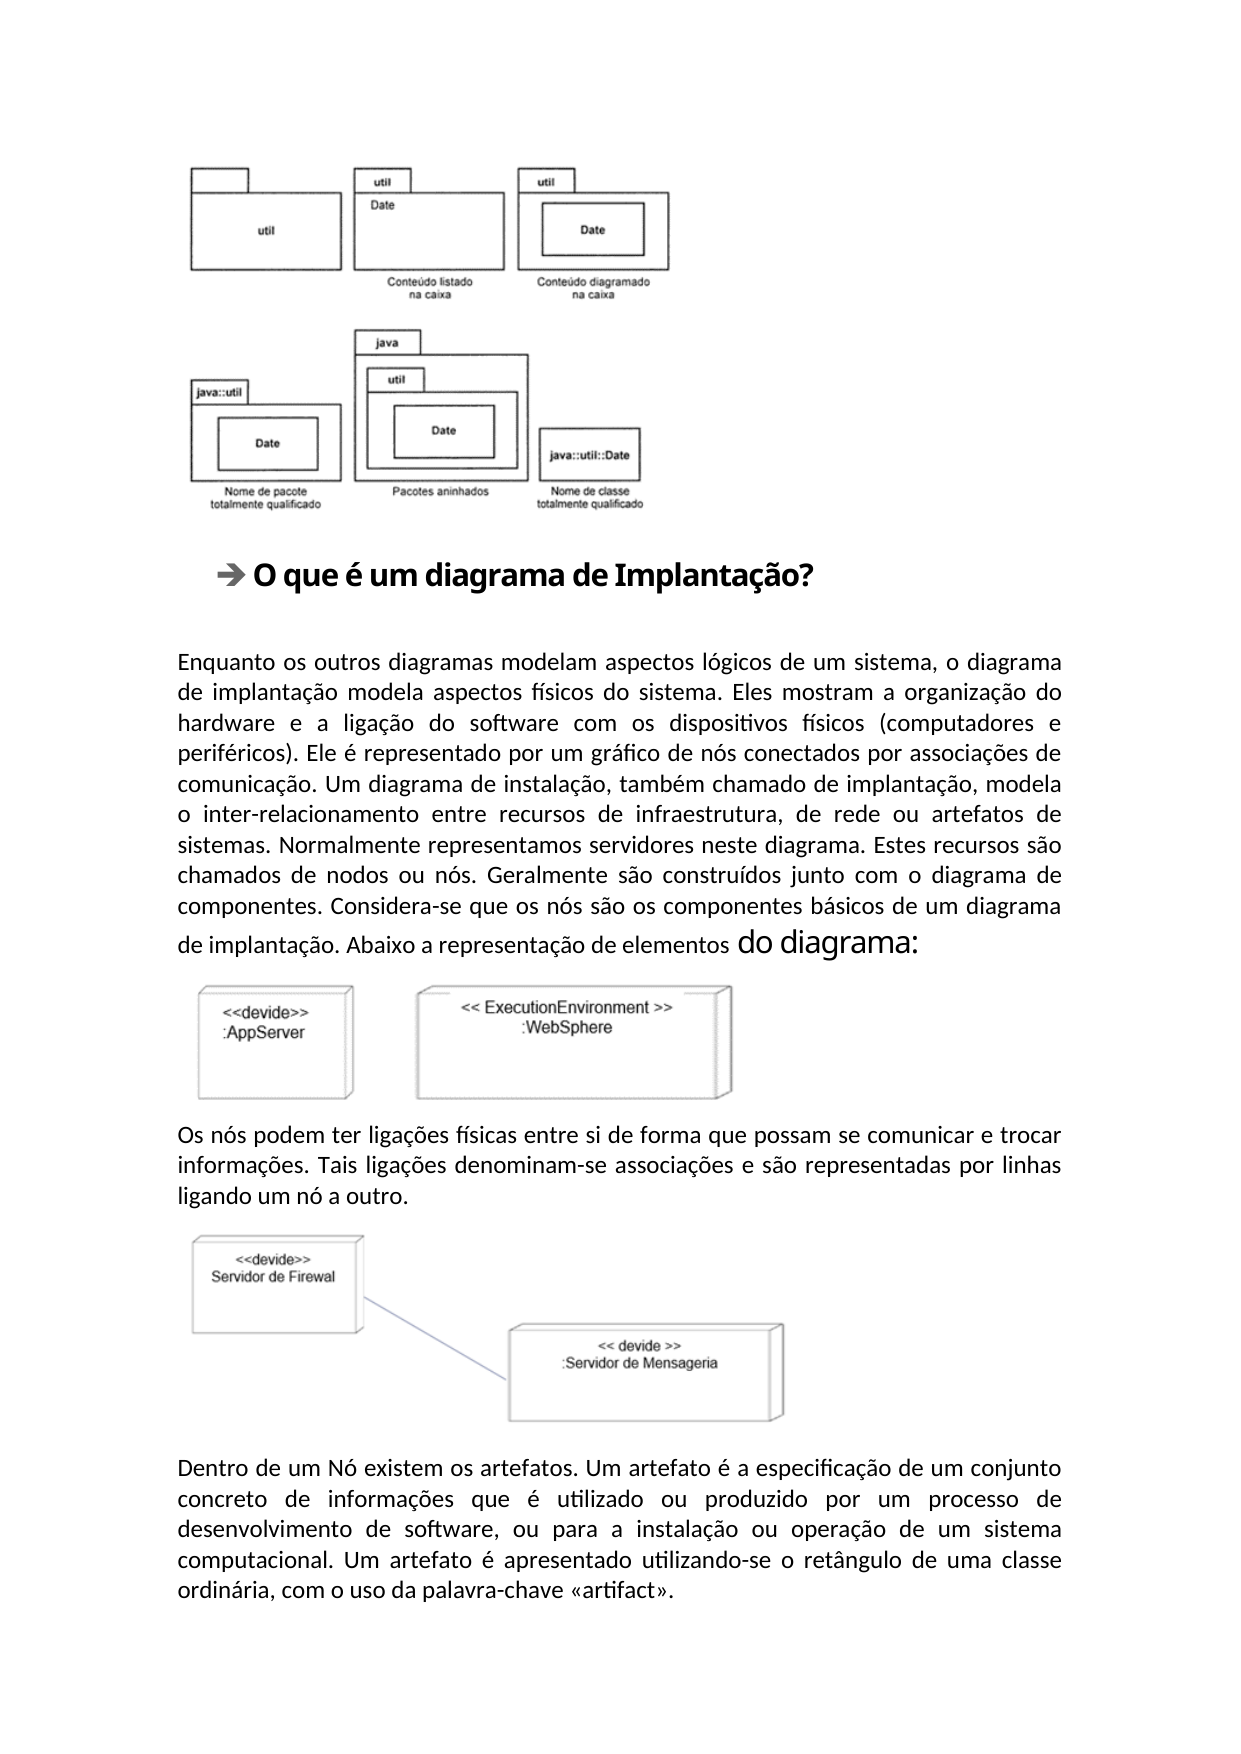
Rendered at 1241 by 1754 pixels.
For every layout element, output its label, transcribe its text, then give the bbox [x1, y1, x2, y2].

list O que é um diagrama de Implantação? [215, 546, 1063, 596]
text Enquanto os outros diagramas modelam aspectos lógicos de um sistema, o diagrama de implantação modela aspectos físicos do sistema. Eles mostram a organização do hardware e a ligação do software com os dispositivos físicos (computadores e periféricos). Ele é representado por um gráfico de nós conectados por associações de comunicação. Um diagrama de instalação, também chamado de implantação, modela o inter-relacionamento entre recursos de infraestrutura, de rede ou artefatos de sistemas. Normalmente representamos servidores neste diagrama. Estes recursos são chamados de nodos ou nós. Geralmente são construídos junto com o diagrama de componentes. Considera-se que os nós são os componentes básicos de um diagrama de implantação. Abaixo a representação de elementos do diagrama: [177, 646, 1063, 963]
picture [177, 979, 751, 1107]
picture [177, 147, 685, 529]
text Dentro de um Nó existem os artefatos. Um artefato é a especificação de um conjunto concreto de informações que é utilizado ou produzido por um processo de desenvolvimento de software, ou para a instalação ou operação de um sistema computacional. Um artefato é apresentado utilizando-se o retângulo de uma classe ordinária, com o uso da palavra-chave «artifact». [177, 1452, 1063, 1605]
picture [177, 1227, 795, 1440]
text Os nós podem ter ligações físicas entre si de forma que possam se comunicar e trocar informações. Tais ligações denominam-se associações e são representadas por linhas ligando um nó a outro. [177, 1119, 1063, 1211]
